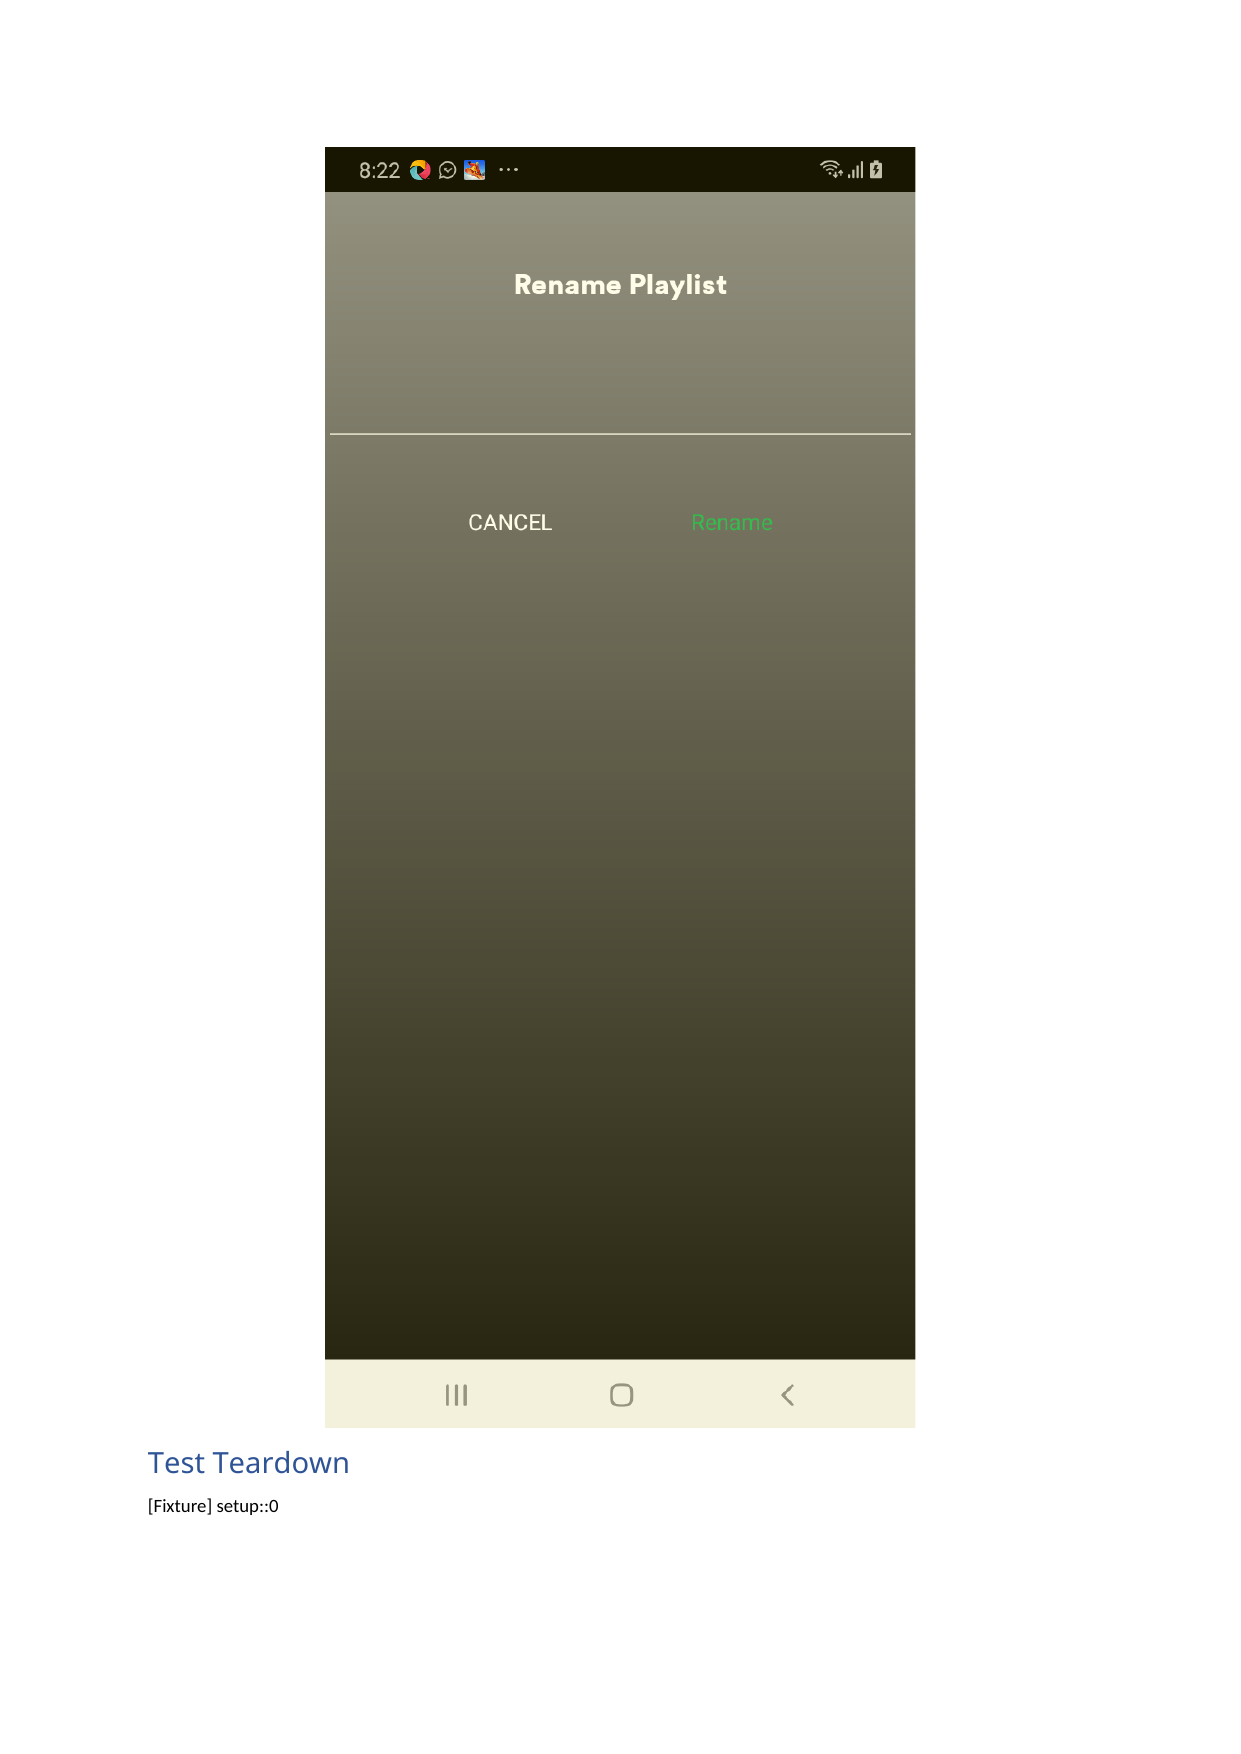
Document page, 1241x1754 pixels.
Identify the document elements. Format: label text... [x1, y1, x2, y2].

subtitle Test Teardown [148, 1442, 1093, 1482]
picture [325, 147, 916, 1428]
text [Fixture] setup::0 [148, 1494, 1093, 1517]
